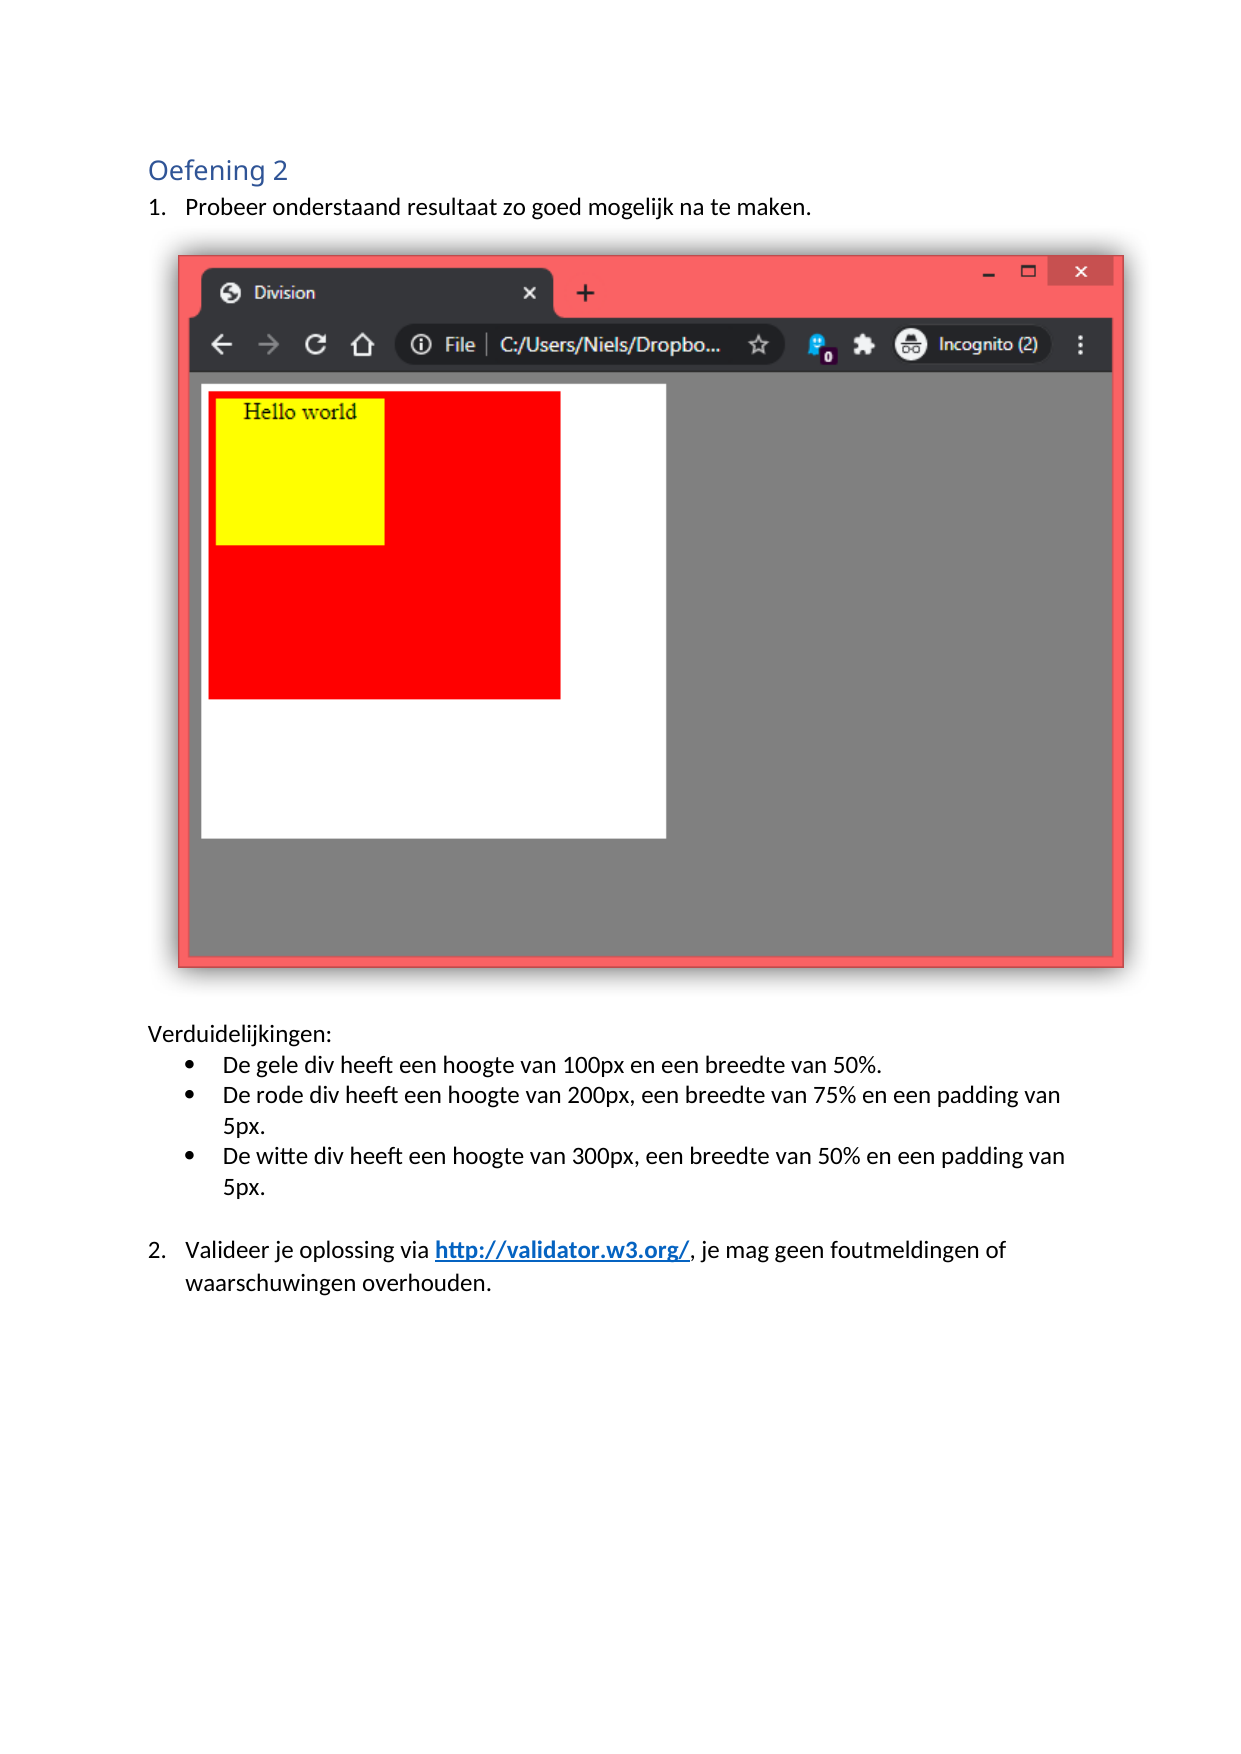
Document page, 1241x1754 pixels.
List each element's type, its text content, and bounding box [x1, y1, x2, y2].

list Valideer je oplossing via http://validator.w3.org/, je mag geen foutmeldingen of waarschuwingen overhouden. [148, 1234, 1093, 1298]
subtitle Oefening 2 [148, 152, 1093, 189]
text Verduidelijkingen: [148, 1018, 1093, 1049]
list De gele div heeft een hoogte van 100px en een breedte van 50%. [185, 1049, 1093, 1079]
list De witte div heeft een hoogte van 300px, een breedte van 50% en een padding van 5px. [185, 1141, 1093, 1202]
list De rode div heeft een hoogte van 200px, een breedte van 75% en een padding van 5px. [185, 1079, 1093, 1141]
picture [178, 255, 1124, 968]
list Probeer onderstaand resultaat zo goed mogelijk na te maken. [148, 192, 1093, 222]
